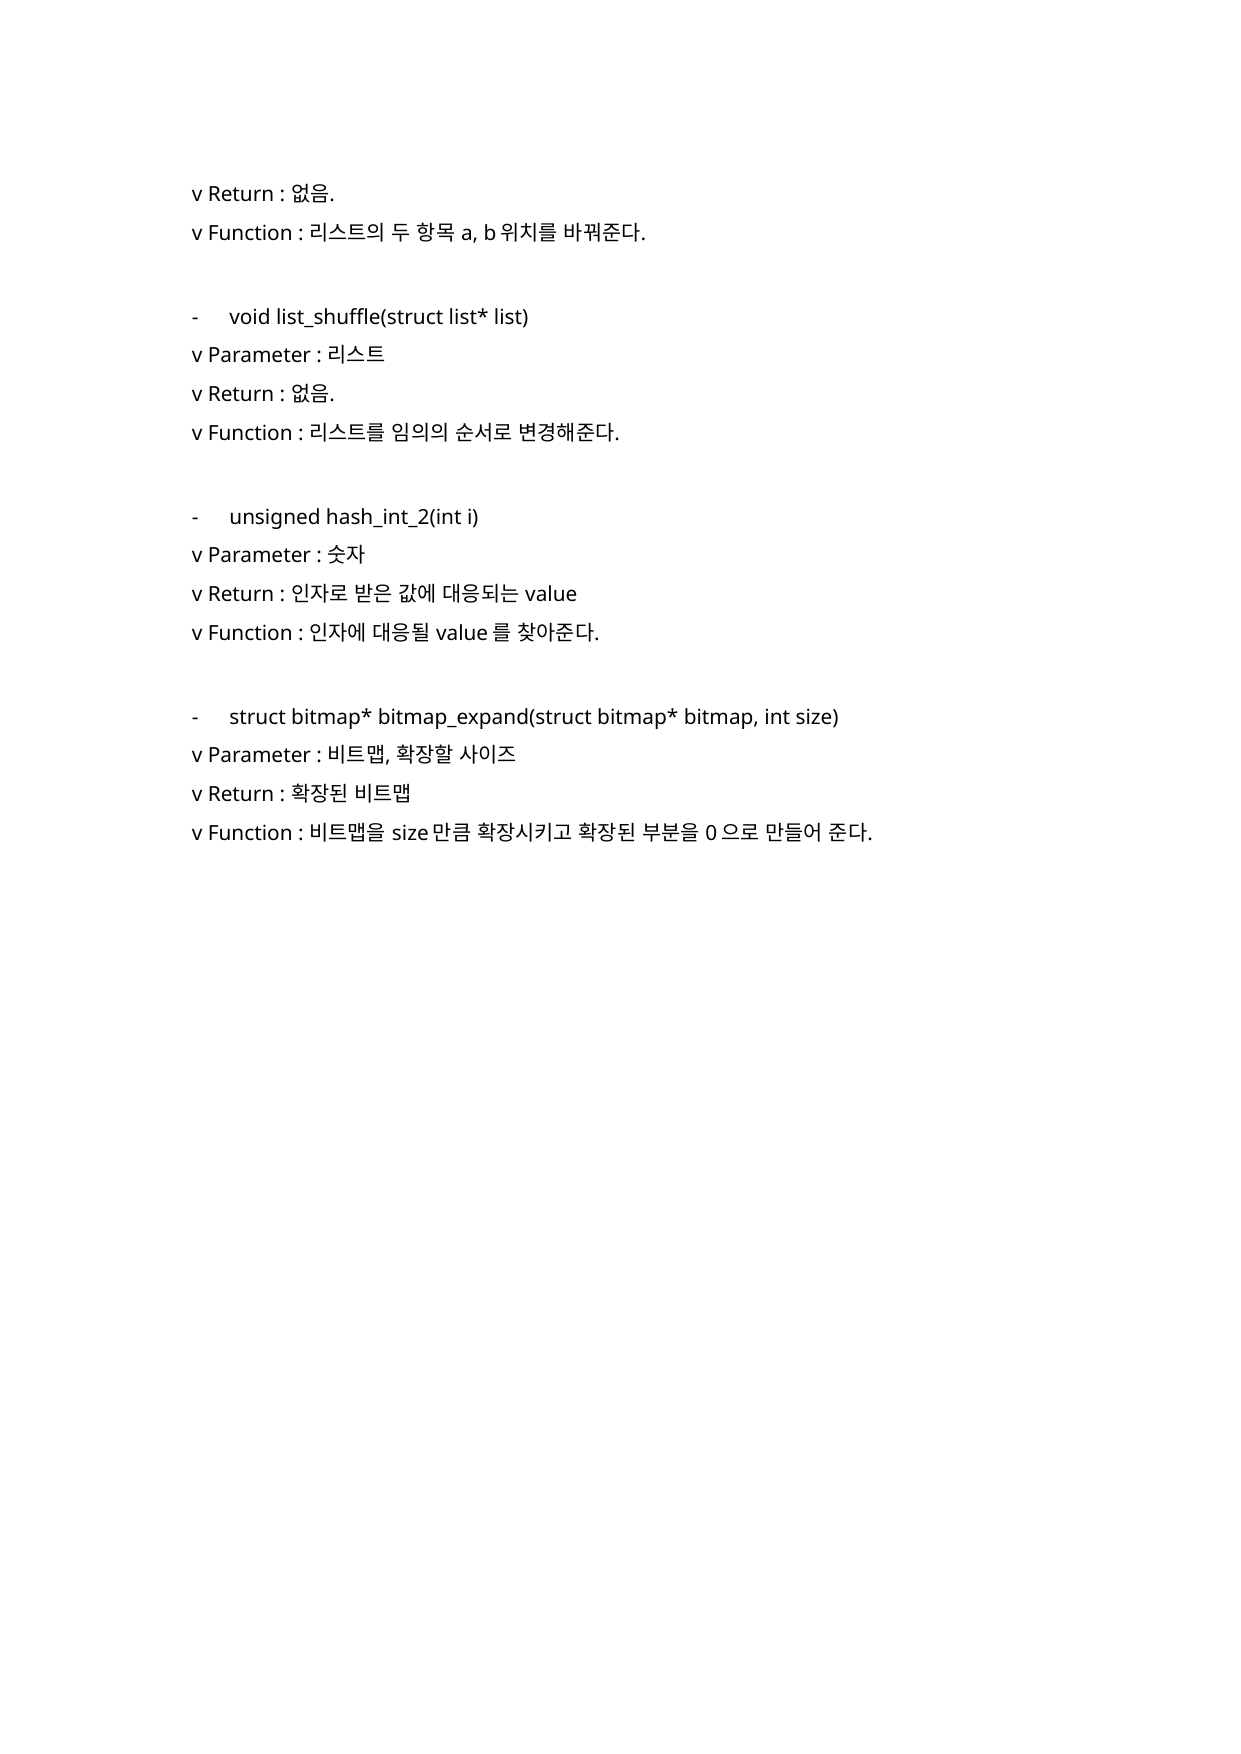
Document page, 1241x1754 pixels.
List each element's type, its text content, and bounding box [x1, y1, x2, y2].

text v Parameter : 숫자 [150, 538, 1090, 569]
list struct bitmap* bitmap_expand(struct bitmap* bitmap, int size) [192, 702, 1090, 730]
text v Function : 비트맵을 size만큼 확장시키고 확장된 부분을 0으로 만들어 준다. [150, 816, 1090, 846]
text v Return : 인자로 받은 값에 대응되는 value [150, 577, 1090, 607]
text v Return : 없음. [150, 177, 1090, 207]
text v Function : 인자에 대응될 value를 찾아준다. [150, 616, 1090, 646]
list unsigned hash_int_2(int i) [192, 502, 1090, 530]
text v Return : 없음. [150, 377, 1090, 407]
text v Function : 리스트를 임의의 순서로 변경해준다. [150, 416, 1090, 446]
text v Function : 리스트의 두 항목 a, b위치를 바꿔준다. [150, 216, 1090, 246]
list void list_shuffle(struct list* list) [192, 302, 1090, 330]
text v Parameter : 리스트 [150, 338, 1090, 369]
text v Return : 확장된 비트맵 [150, 777, 1090, 807]
text v Parameter : 비트맵, 확장할 사이즈 [150, 738, 1090, 769]
